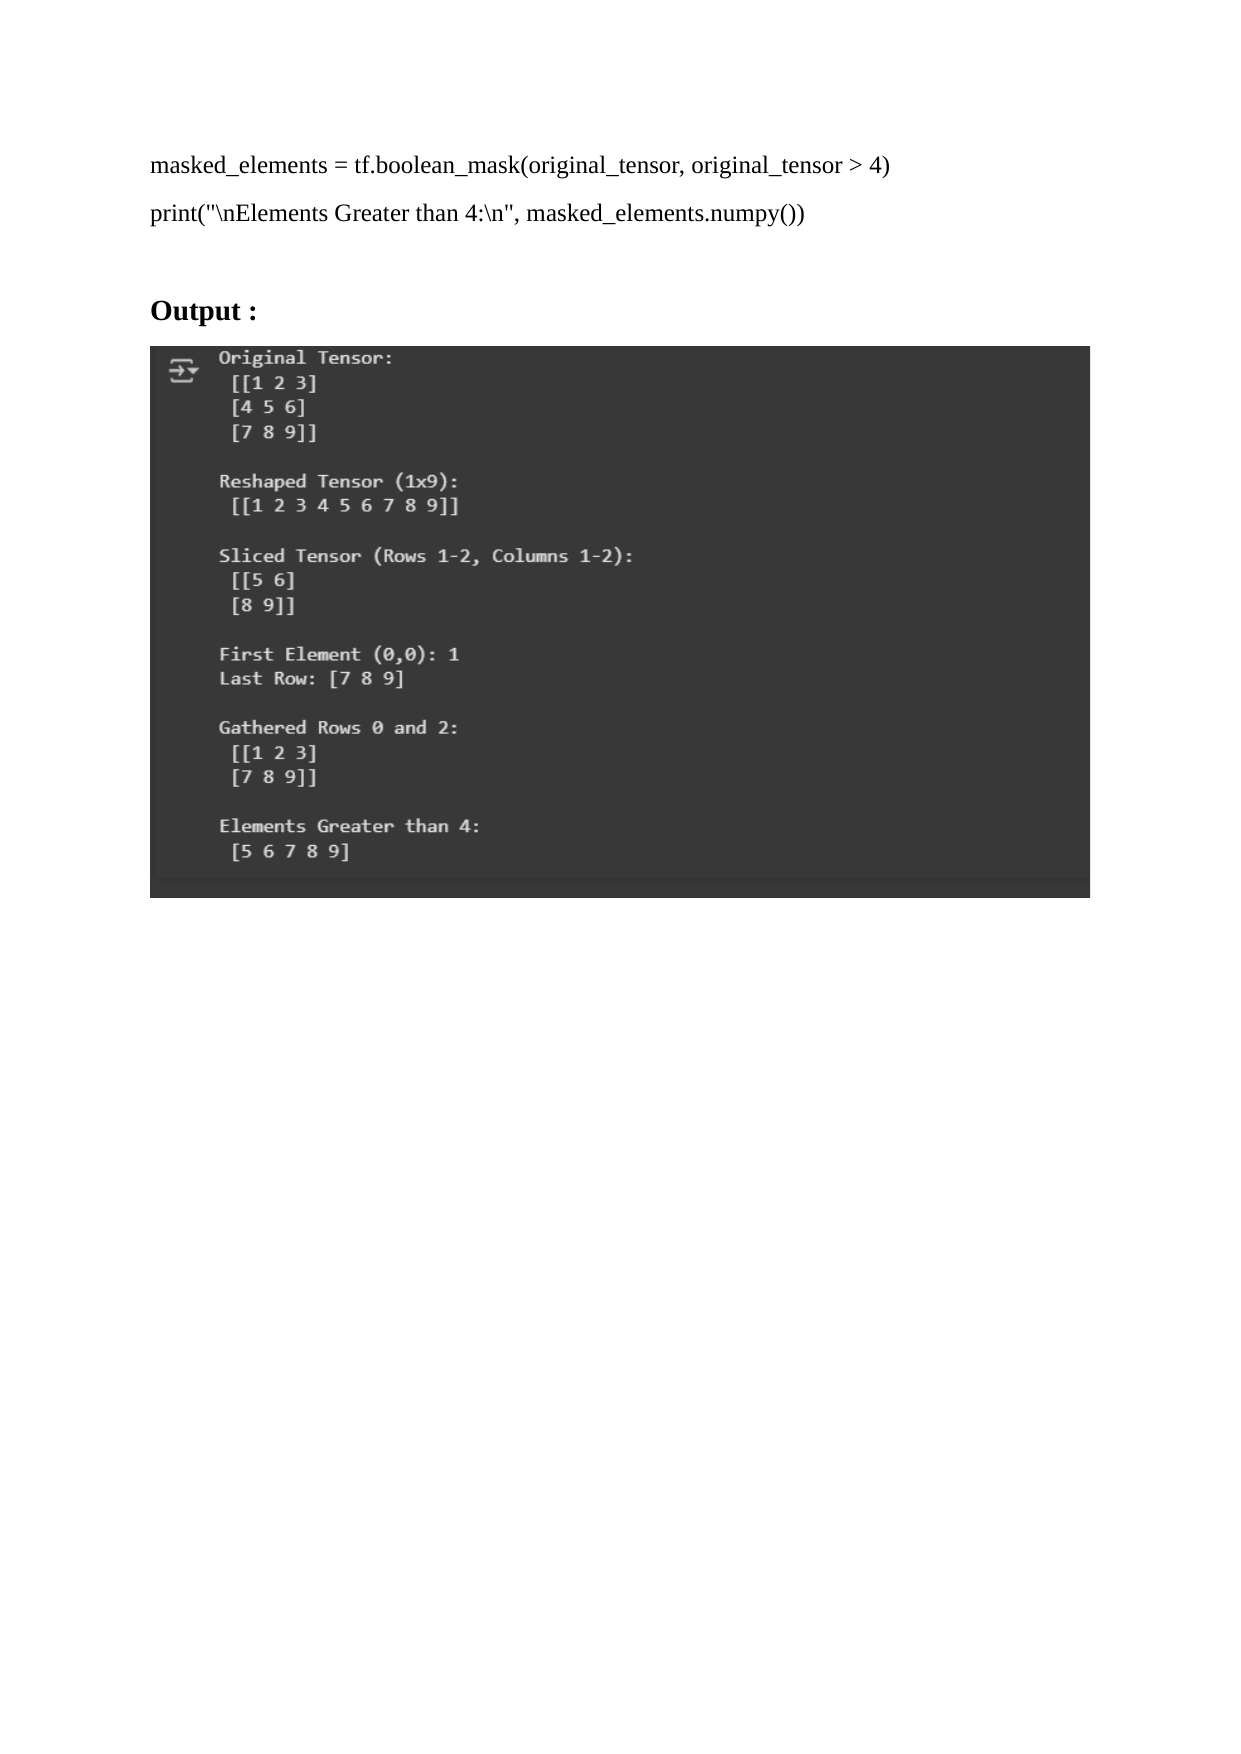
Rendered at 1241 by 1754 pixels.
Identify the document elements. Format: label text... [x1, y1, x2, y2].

text print("\nElements Greater than 4:\n", masked_elements.numpy()) [150, 198, 1090, 226]
text Output : [150, 293, 1090, 327]
text masked_elements = tf.boolean_mask(original_tensor, original_tensor > 4) [150, 150, 1090, 179]
picture [150, 346, 1091, 898]
